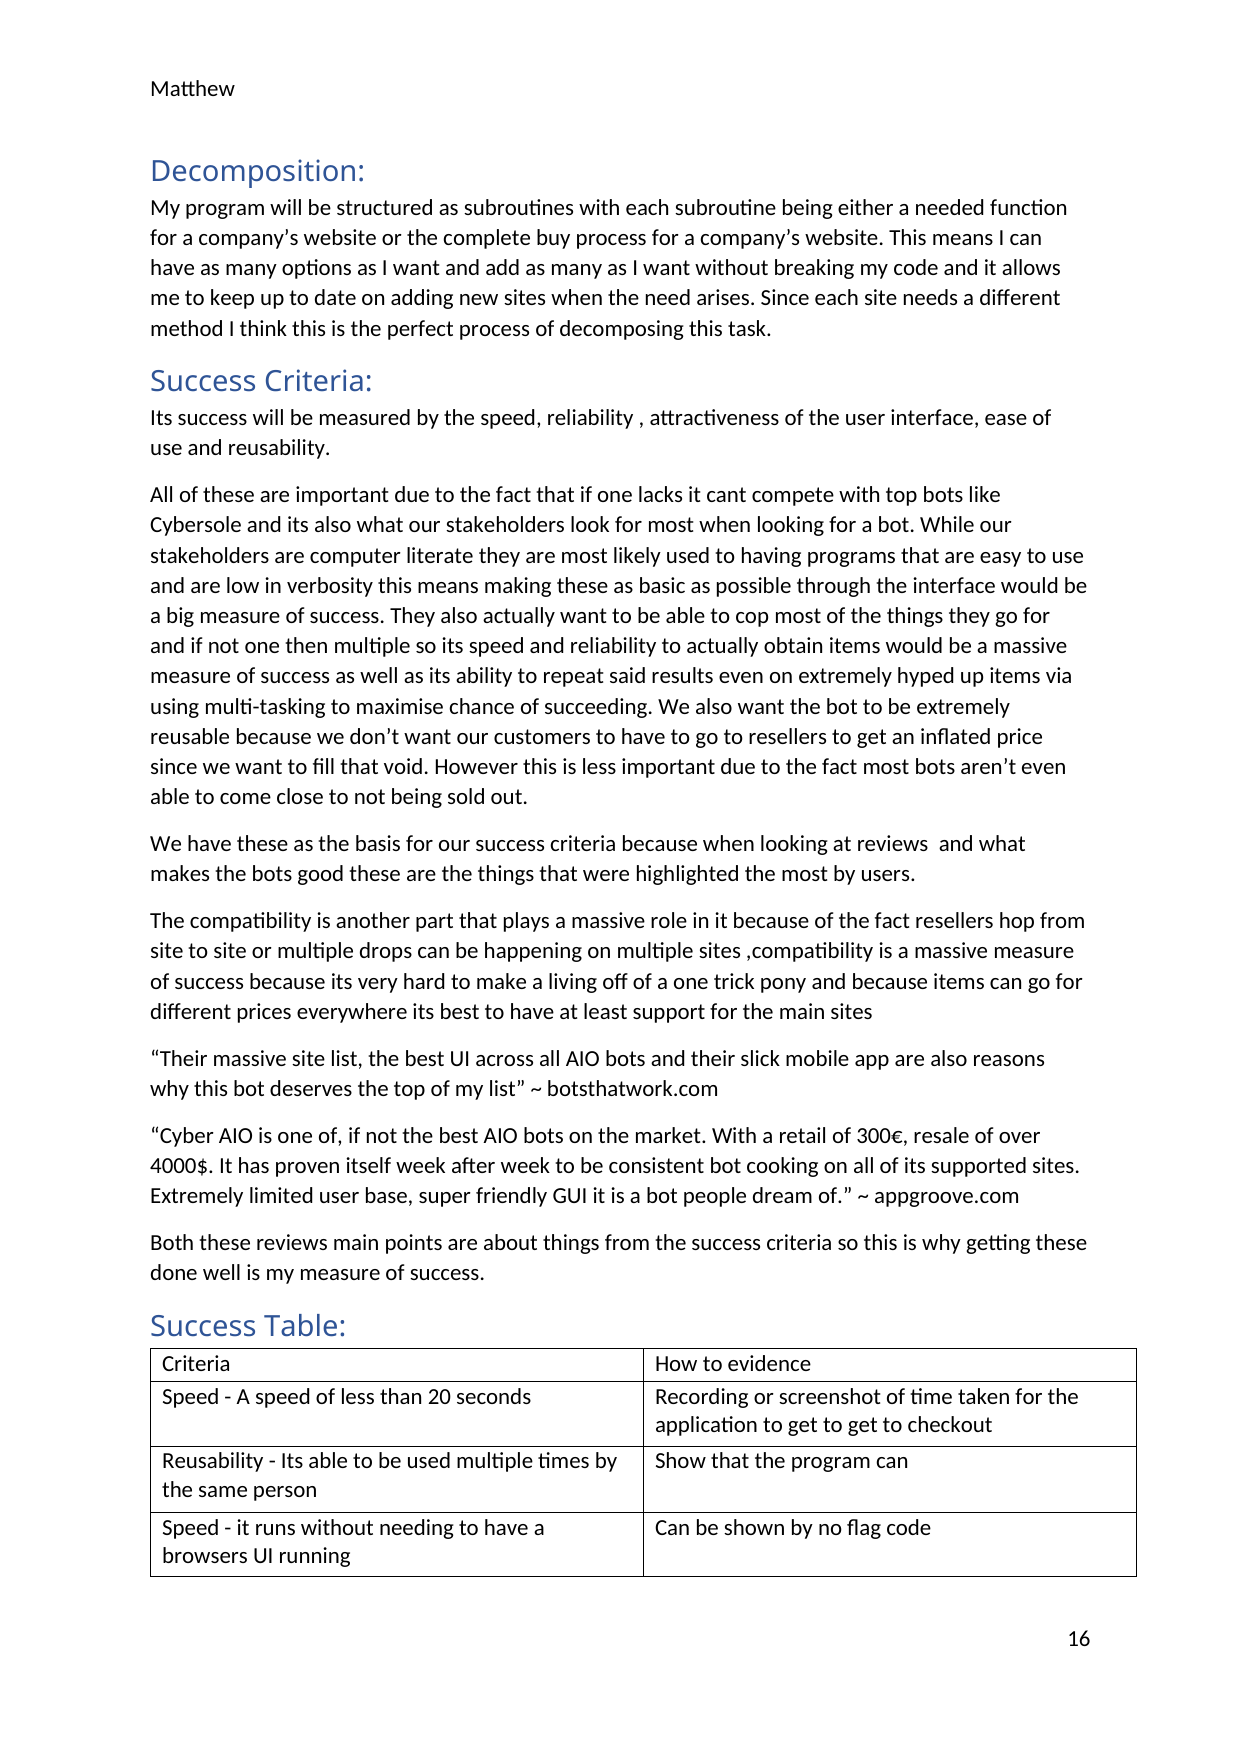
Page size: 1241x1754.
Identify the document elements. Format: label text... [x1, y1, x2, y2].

table_header How to evidence [644, 1349, 1136, 1381]
table_cell Speed - A speed of less than 20 seconds [151, 1382, 643, 1446]
table_cell Speed - it runs without needing to have a browsers UI running [151, 1513, 643, 1576]
text “Cyber AIO is one of, if not the best AIO bots on the market. With a retail of 300€, resale of over 4000$. It has proven itself week after week to be consistent bot cooking on all of its supported sites. Extremely limited user base, super friendly GUI it is a bot people dream of.” ~ appgroove.com [150, 1121, 1090, 1209]
subtitle Success Table: [150, 1305, 1090, 1345]
table_cell Recording or screenshot of time taken for the application to get to get to checkout [644, 1382, 1136, 1446]
table_cell Reusability - Its able to be used multiple times by the same person [151, 1447, 643, 1512]
table_cell Can be shown by no flag code [644, 1513, 1136, 1576]
text My program will be structured as subroutines with each subroutine being either a needed function for a company’s website or the complete buy process for a company’s website. This means I can have as many options as I want and add as many as I want without breaking my code and it allows me to keep up to date on adding new sites when the need arises. Since each site needs a different method I think this is the perfect process of decomposing this task. [150, 193, 1090, 342]
subtitle Success Criteria: [150, 361, 1090, 400]
text “Their massive site list, the best UI across all AIO bots and their slick mobile app are also reasons why this bot deserves the top of my list” ~ botsthatwork.com [150, 1044, 1090, 1102]
table_cell Show that the program can [644, 1447, 1136, 1512]
text We have these as the basis for our success criteria because when looking at reviews and what makes the bots good these are the things that were highlighted the most by users. [150, 829, 1090, 888]
text Its success will be measured by the speed, reliability , attractiveness of the user interface, ease of use and reusability. [150, 403, 1090, 462]
text All of these are important due to the fact that if one lacks it cant compete with top bots like Cybersole and its also what our stakeholders look for most when looking for a bot. While our stakeholders are computer literate they are most likely used to having programs that are easy to use and are low in verbosity this means making these as basic as possible through the interface would be a big measure of success. They also actually want to be able to cop most of the things they go for and if not one then multiple so its speed and reliability to actually obtain items would be a massive measure of success as well as its ability to repeat said results even on extremely hyped up items via using multi-tasking to maximise chance of succeeding. We also want the bot to be extremely reusable because we don’t want our customers to have to go to resellers to get an inflated price since we want to fill that void. However this is less important due to the fact most bots aren’t even able to come close to not being sold out. [150, 480, 1090, 811]
table_header Criteria [151, 1349, 643, 1381]
subtitle Decomposition: [150, 150, 1090, 190]
text Both these reviews main points are about things from the success criteria so this is why getting these done well is my measure of success. [150, 1228, 1090, 1287]
text The compatibility is another part that plays a massive role in it because of the fact resellers hop from site to site or multiple drops can be happening on multiple sites ,compatibility is a massive measure of success because its very hard to make a living off of a one trick pony and because items can go for different prices everywhere its best to have at least support for the main sites [150, 906, 1090, 1025]
